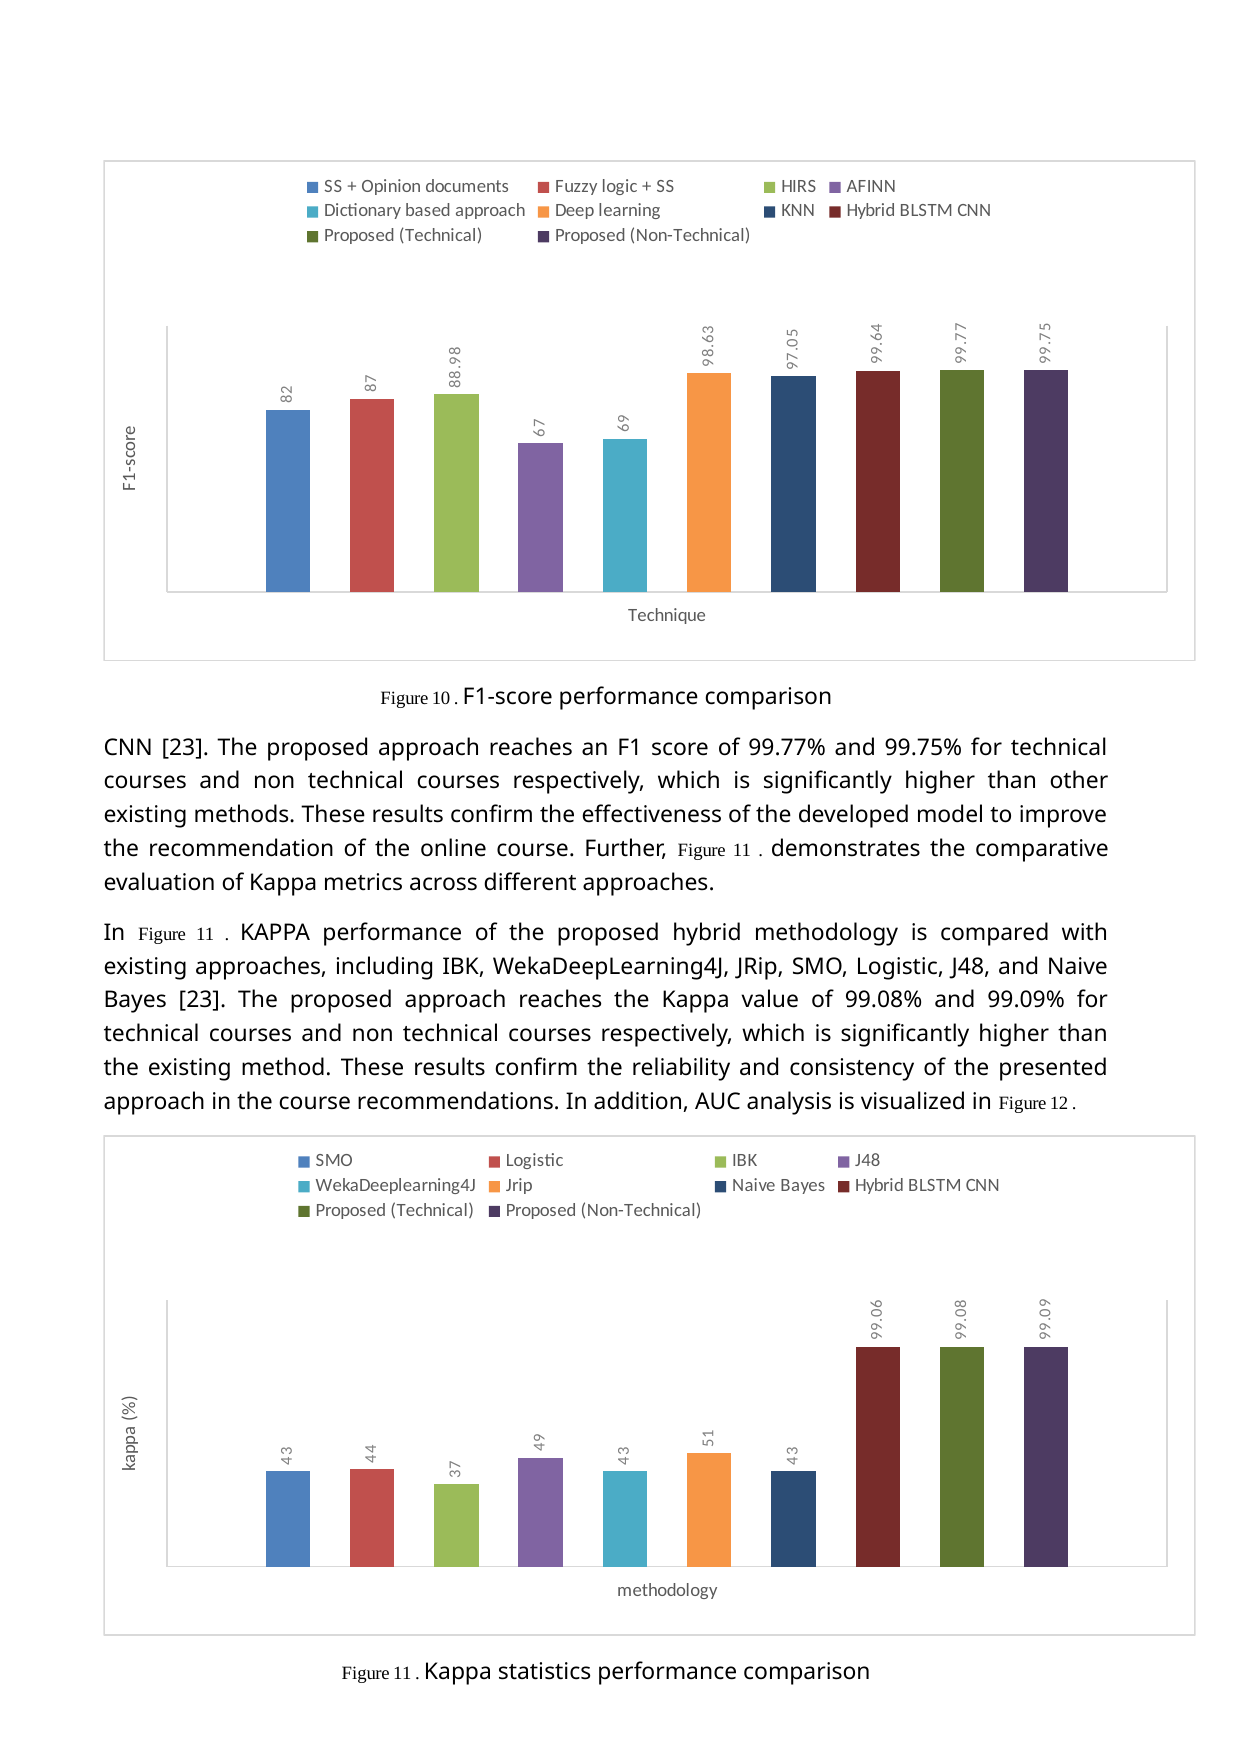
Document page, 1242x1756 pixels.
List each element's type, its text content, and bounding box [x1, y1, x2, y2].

text CNN [23]. The proposed approach reaches an F1 score of 99.77% and 99.75% for technical courses and non technical courses respectively, which is significantly higher than other existing methods. These results confirm the effectiveness of the developed model to improve the recommendation of the online course. Further, Figure 11 . demonstrates the comparative evaluation of Kappa metrics across different approaches. [103, 731, 1109, 897]
text In Figure 11 . KAPPA performance of the proposed hybrid methodology is compared with existing approaches, including IBK, WekaDeepLearning4J, JRip, SMO, Logistic, J48, and Naive Bayes [23]. The proposed approach reaches the Kappa value of 99.08% and 99.09% for technical courses and non technical courses respectively, which is significantly higher than the existing method. These results confirm the reliability and consistency of the presented approach in the course recommendations. In addition, AUC analysis is visualized in Figure 12 . [103, 916, 1109, 1116]
text Figure 10 . F1-score performance comparison [103, 680, 1109, 711]
text Figure 11 . Kappa statistics performance comparison [103, 1655, 1109, 1686]
